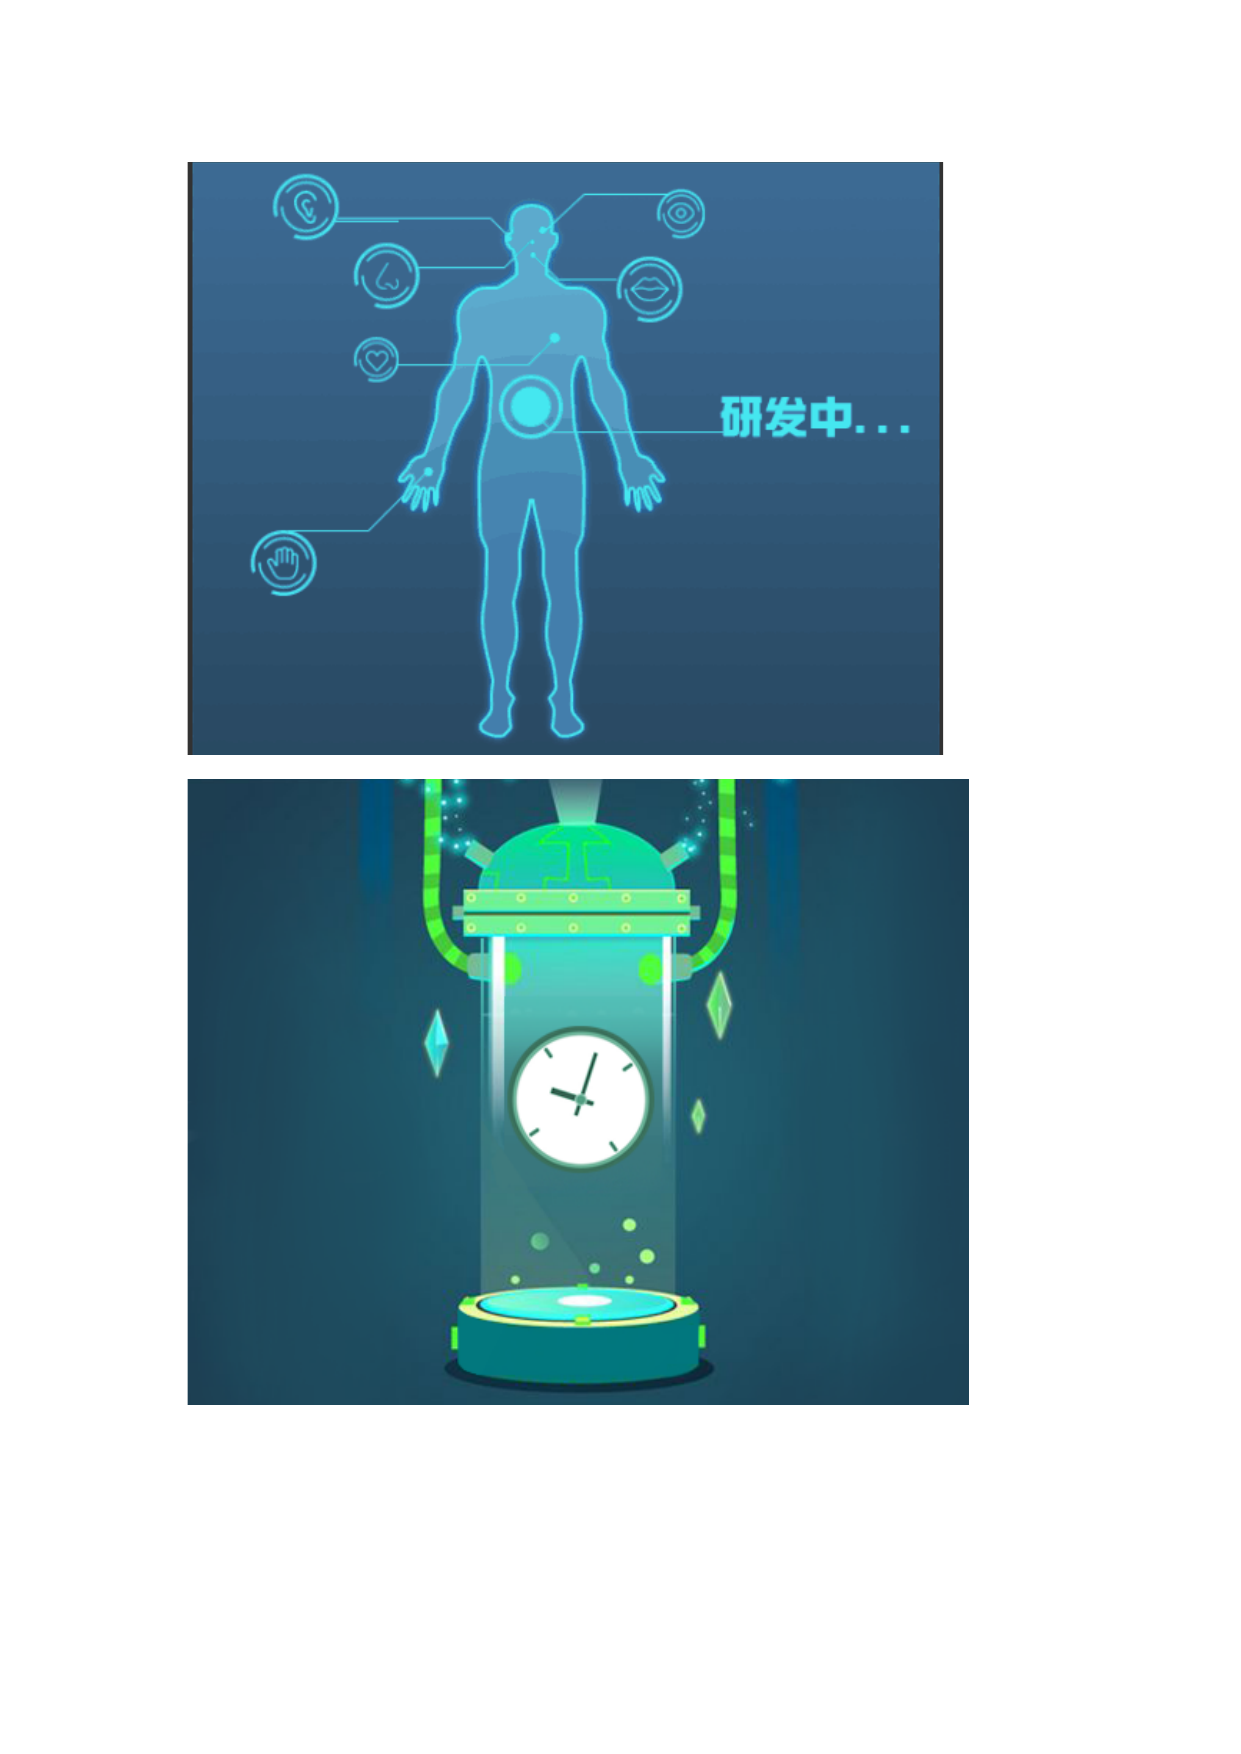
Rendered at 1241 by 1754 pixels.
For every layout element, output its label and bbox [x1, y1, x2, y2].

picture [187, 779, 969, 1405]
picture [187, 162, 944, 755]
